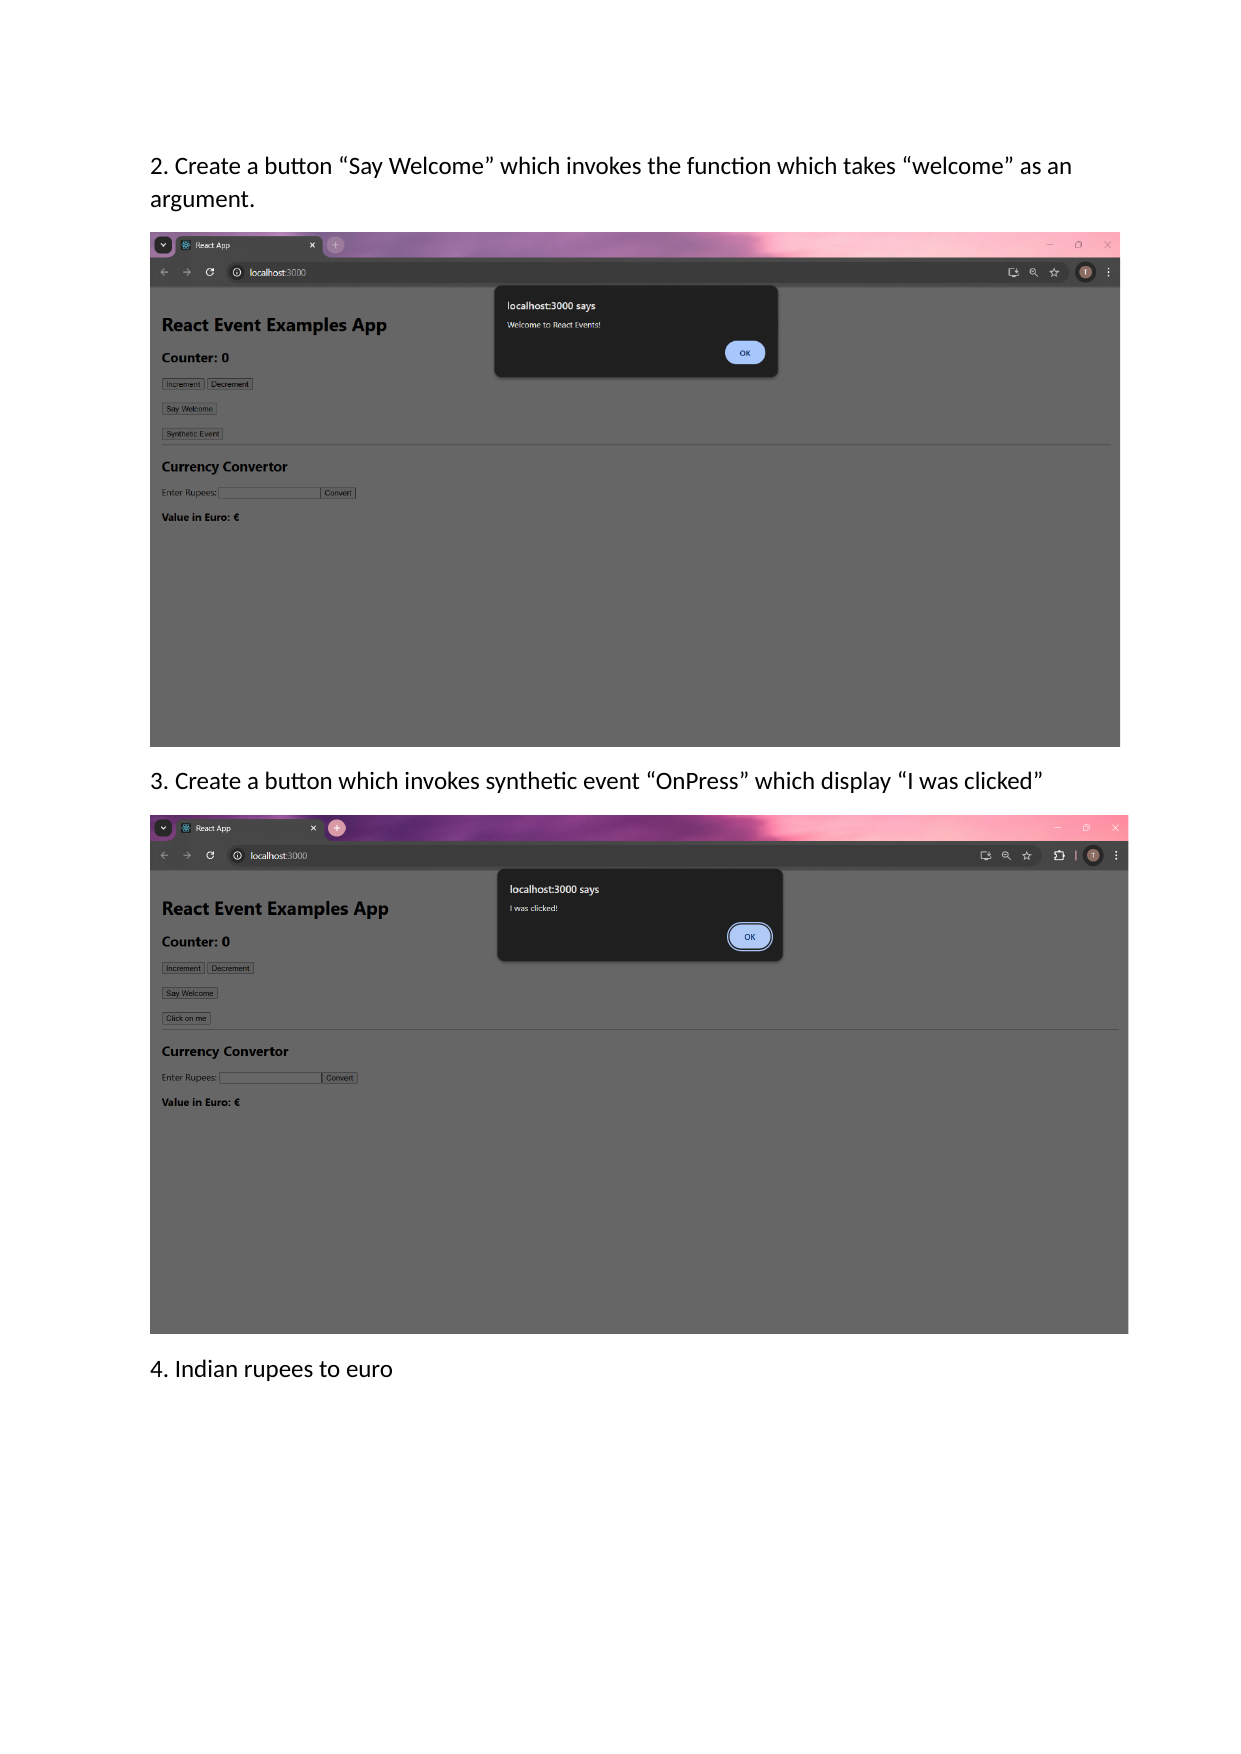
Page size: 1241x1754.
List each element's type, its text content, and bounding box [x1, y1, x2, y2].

text 2. Create a button “Say Welcome” which invokes the function which takes “welcome” as an argument. [150, 150, 1090, 213]
text 4. Indian rupees to euro [150, 1353, 1090, 1383]
picture [150, 815, 1129, 1334]
text 3. Create a button which invokes synthetic event “OnPress” which display “I was clicked” [150, 766, 1090, 796]
picture [150, 232, 1121, 747]
